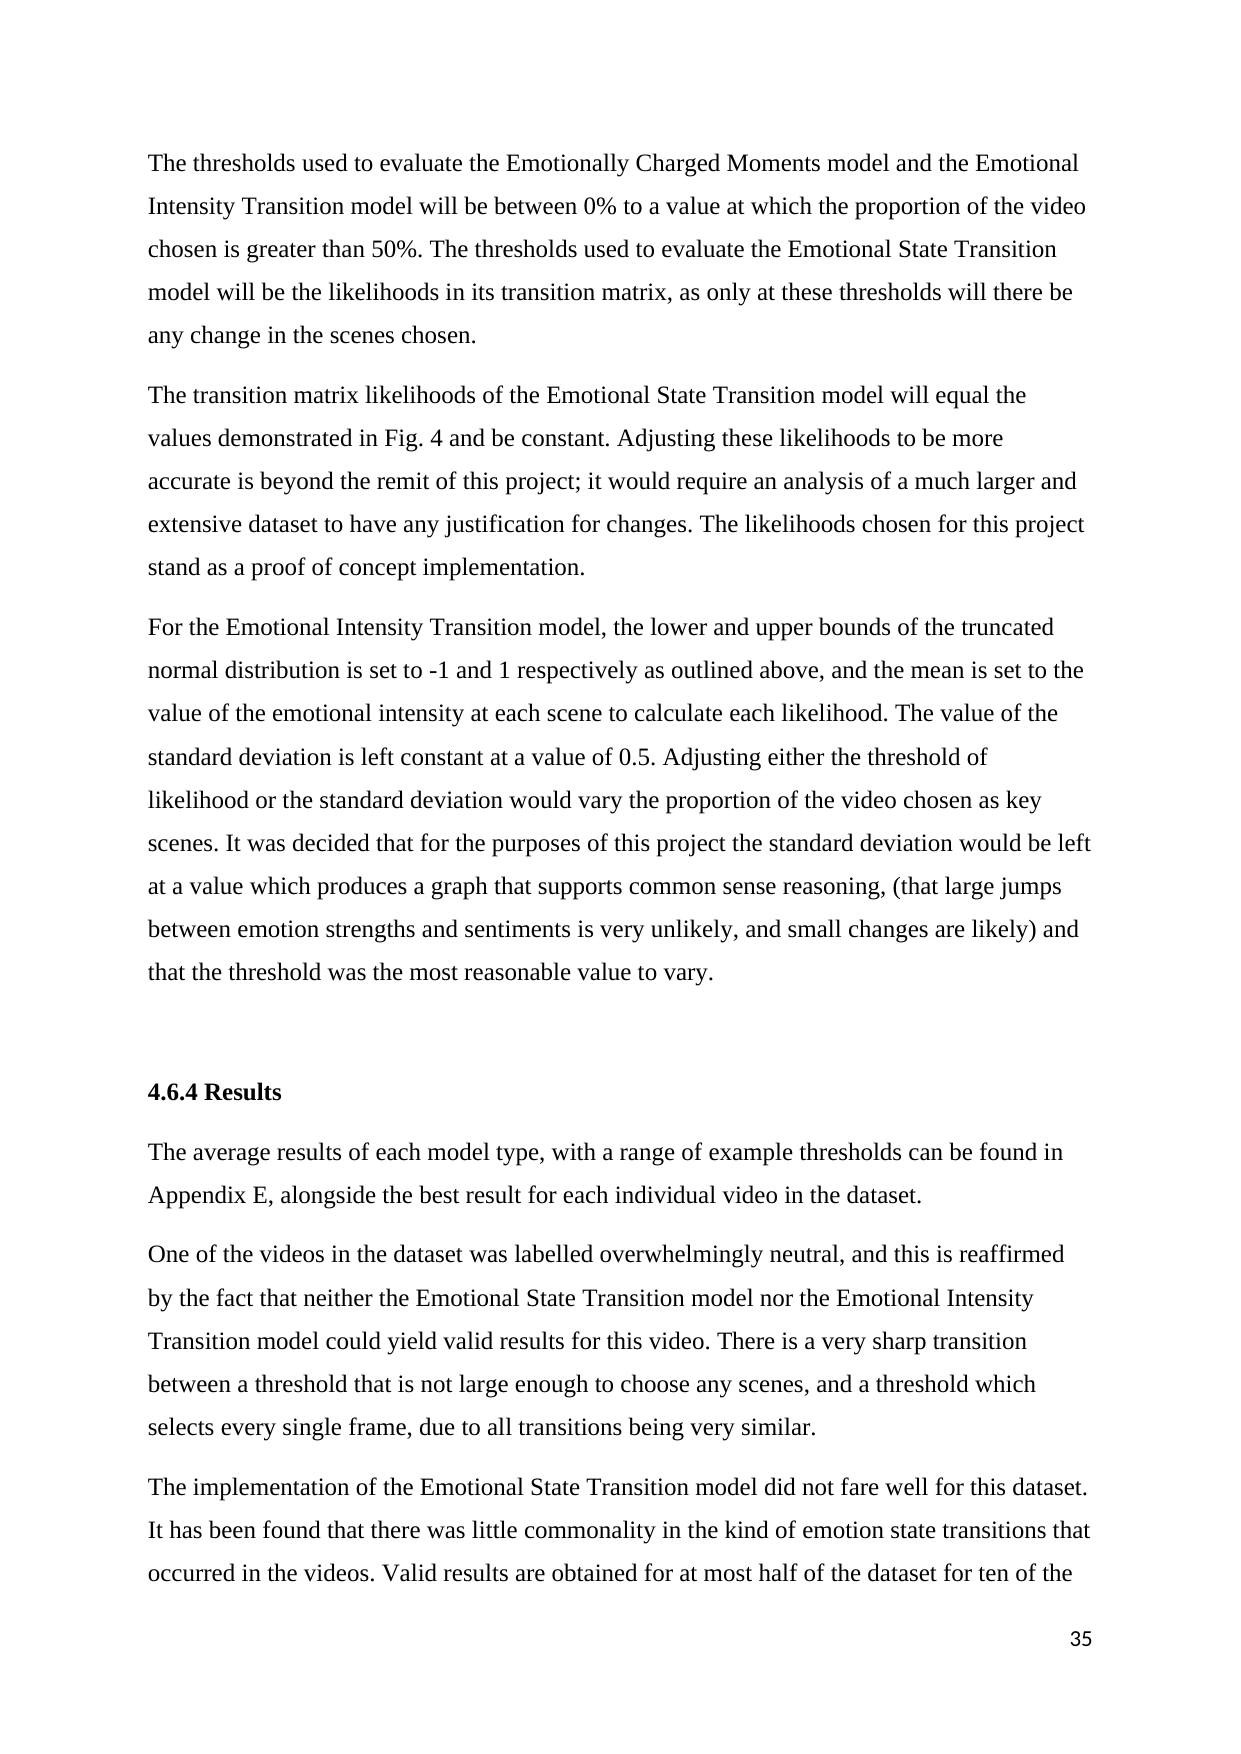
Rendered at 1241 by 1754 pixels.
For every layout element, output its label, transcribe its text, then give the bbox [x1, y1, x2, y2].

text For the Emotional Intensity Transition model, the lower and upper bounds of the truncated normal distribution is set to -1 and 1 respectively as outlined above, and the mean is set to the value of the emotional intensity at each scene to calculate each likelihood. The value of the standard deviation is left constant at a value of 0.5. Adjusting either the threshold of likelihood or the standard deviation would vary the proportion of the video chosen as key scenes. It was decided that for the purposes of this project the standard deviation would be left at a value which produces a graph that supports common sense reasoning, (that large jumps between emotion strengths and sentiments is very unlikely, and small changes are likely) and that the threshold was the most reasonable value to vary. [148, 612, 1092, 986]
text The transition matrix likelihoods of the Emotional State Transition model will equal the values demonstrated in Fig. 4 and be constant. Adjusting these likelihoods to be more accurate is beyond the remit of this project; it would require an analysis of a much larger and extensive dataset to have any justification for changes. The likelihoods chosen for this project stand as a proof of concept implementation. [148, 380, 1092, 581]
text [148, 1472, 1092, 1587]
text The average results of each model type, with a range of example thresholds can be found in Appendix E, alongside the best result for each individual video in the dataset. [148, 1137, 1092, 1208]
text 4.6.4 Results [148, 1077, 1092, 1106]
text One of the videos in the dataset was labelled overwhelmingly neutral, and this is reaffirmed by the fact that neither the Emotional State Transition model nor the Emotional Intensity Transition model could yield valid results for this video. There is a very sharp transition between a threshold that is not large enough to choose any scenes, and a threshold which selects every single frame, due to all transitions being very similar. [148, 1239, 1092, 1441]
text The thresholds used to evaluate the Emotionally Charged Moments model and the Emotional Intensity Transition model will be between 0% to a value at which the proportion of the video chosen is greater than 50%. The thresholds used to evaluate the Emotional State Transition model will be the likelihoods in its transition matrix, as only at these thresholds will there be any change in the scenes chosen. [148, 148, 1092, 349]
